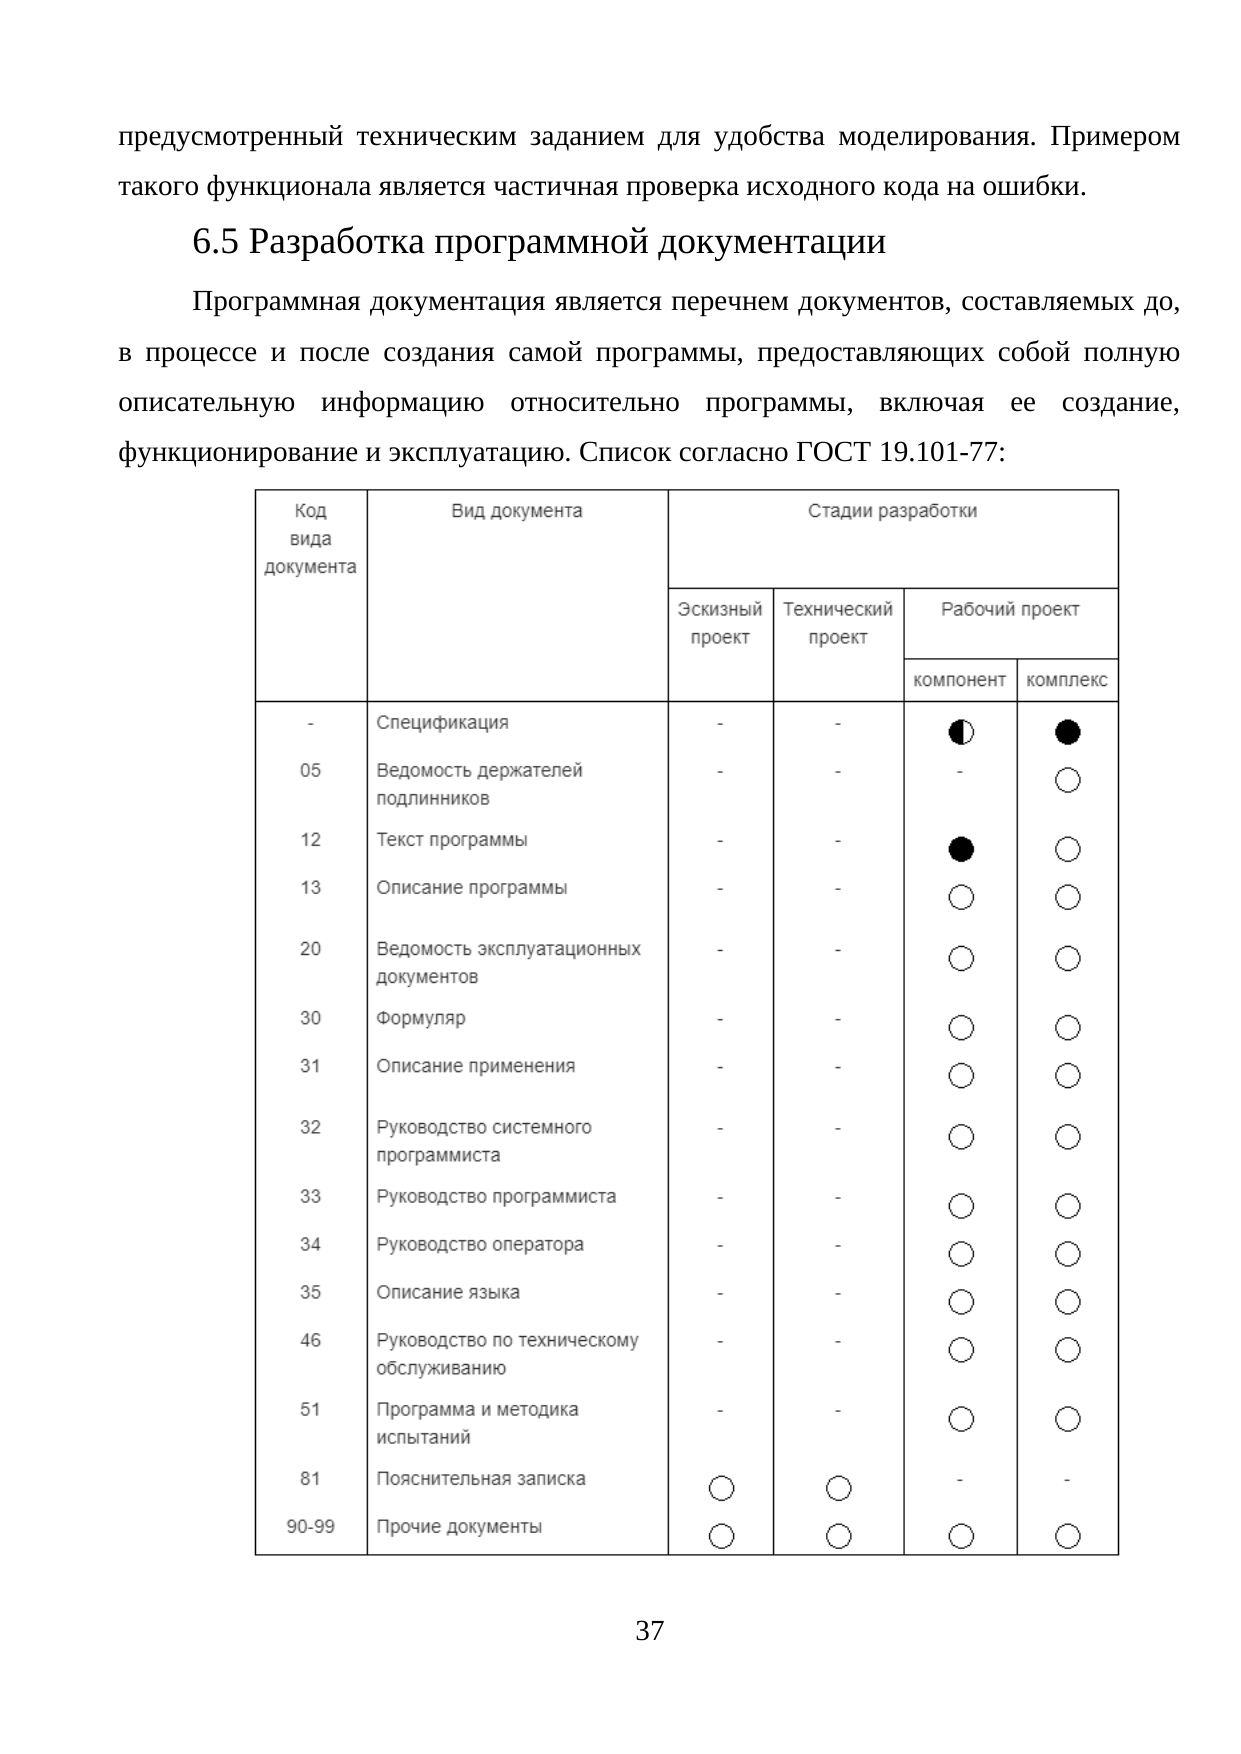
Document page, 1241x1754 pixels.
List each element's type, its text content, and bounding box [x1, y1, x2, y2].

list Разработка программной документации [118, 219, 1181, 262]
picture [247, 484, 1126, 1569]
text Программная документация является перечнем документов, составляемых до, в процессе и после создания самой программы, предоставляющих собой полную описательную информацию относительно программы, включая ее создание, функционирование и эксплуатацию. Список согласно ГОСТ 19.101-77: [118, 283, 1181, 468]
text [118, 118, 1181, 202]
